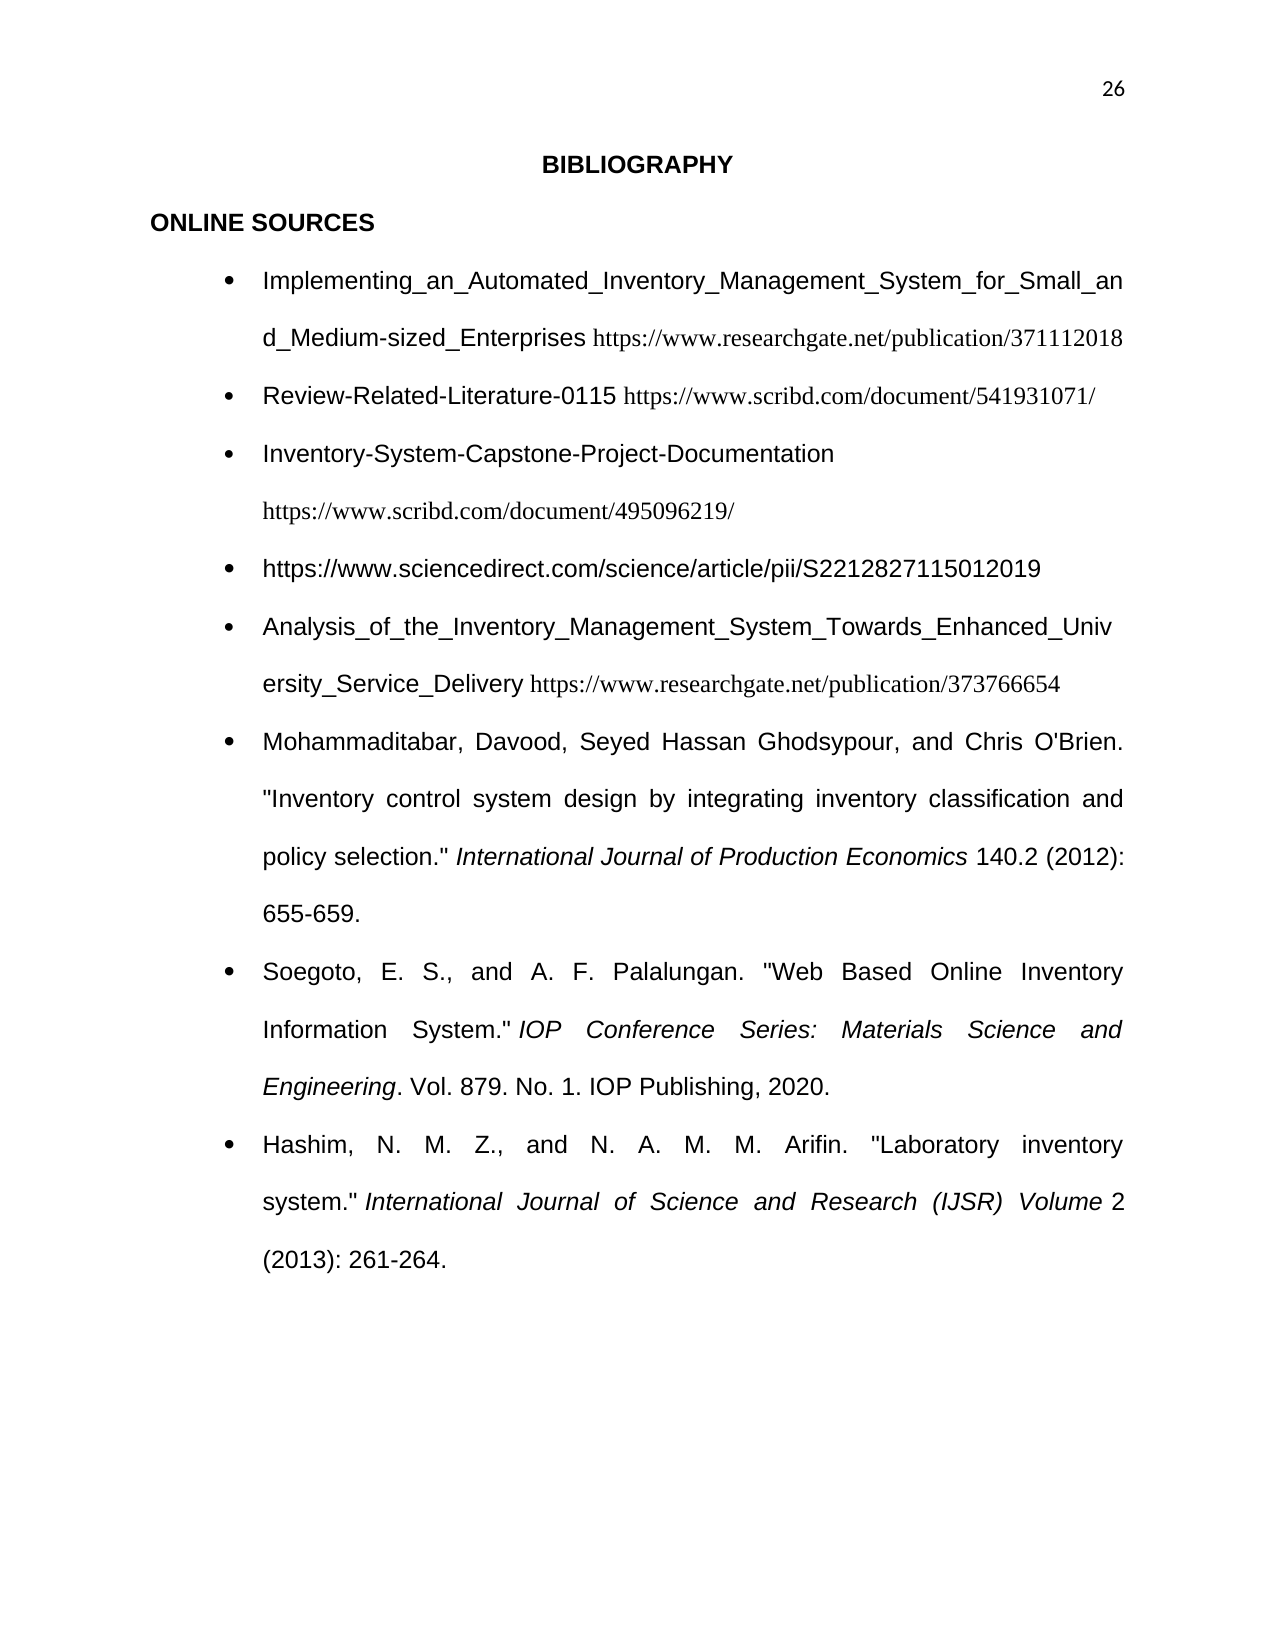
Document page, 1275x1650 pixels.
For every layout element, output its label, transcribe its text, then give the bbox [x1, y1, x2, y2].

list Mohammaditabar, Davood, Seyed Hassan Ghodsypour, and Chris O'Brien. "Inventory control system design by integrating inventory classification and policy selection." International Journal of Production Economics 140.2 (2012): 655-659. [225, 727, 1125, 928]
list Soegoto, E. S., and A. F. Palalungan. "Web Based Online Inventory Information System." IOP Conference Series: Materials Science and Engineering. Vol. 879. No. 1. IOP Publishing, 2020. [225, 957, 1125, 1101]
list Hashim, N. M. Z., and N. A. M. M. Arifin. "Laboratory inventory system." International Journal of Science and Research (IJSR) Volume 2 (2013): 261-264. [225, 1129, 1125, 1273]
list Review-Related-Literature-0115 https://www.scribd.com/document/541931071/ [225, 381, 1125, 410]
list Implementing_an_Automated_Inventory_Management_System_for_Small_and_Medium-sized_Enterprises https://www.researchgate.net/publication/371112018 [225, 266, 1125, 352]
list Inventory-System-Capstone-Project-Documentation https://www.scribd.com/document/495096219/ [225, 439, 1125, 525]
text BIBLIOGRAPHY [150, 150, 1125, 179]
list https://www.sciencedirect.com/science/article/pii/S2212827115012019 [225, 554, 1125, 583]
text ONLINE SOURCES [150, 208, 1125, 237]
list Analysis_of_the_Inventory_Management_System_Towards_Enhanced_University_Service_Delivery https://www.researchgate.net/publication/373766654 [225, 612, 1125, 698]
